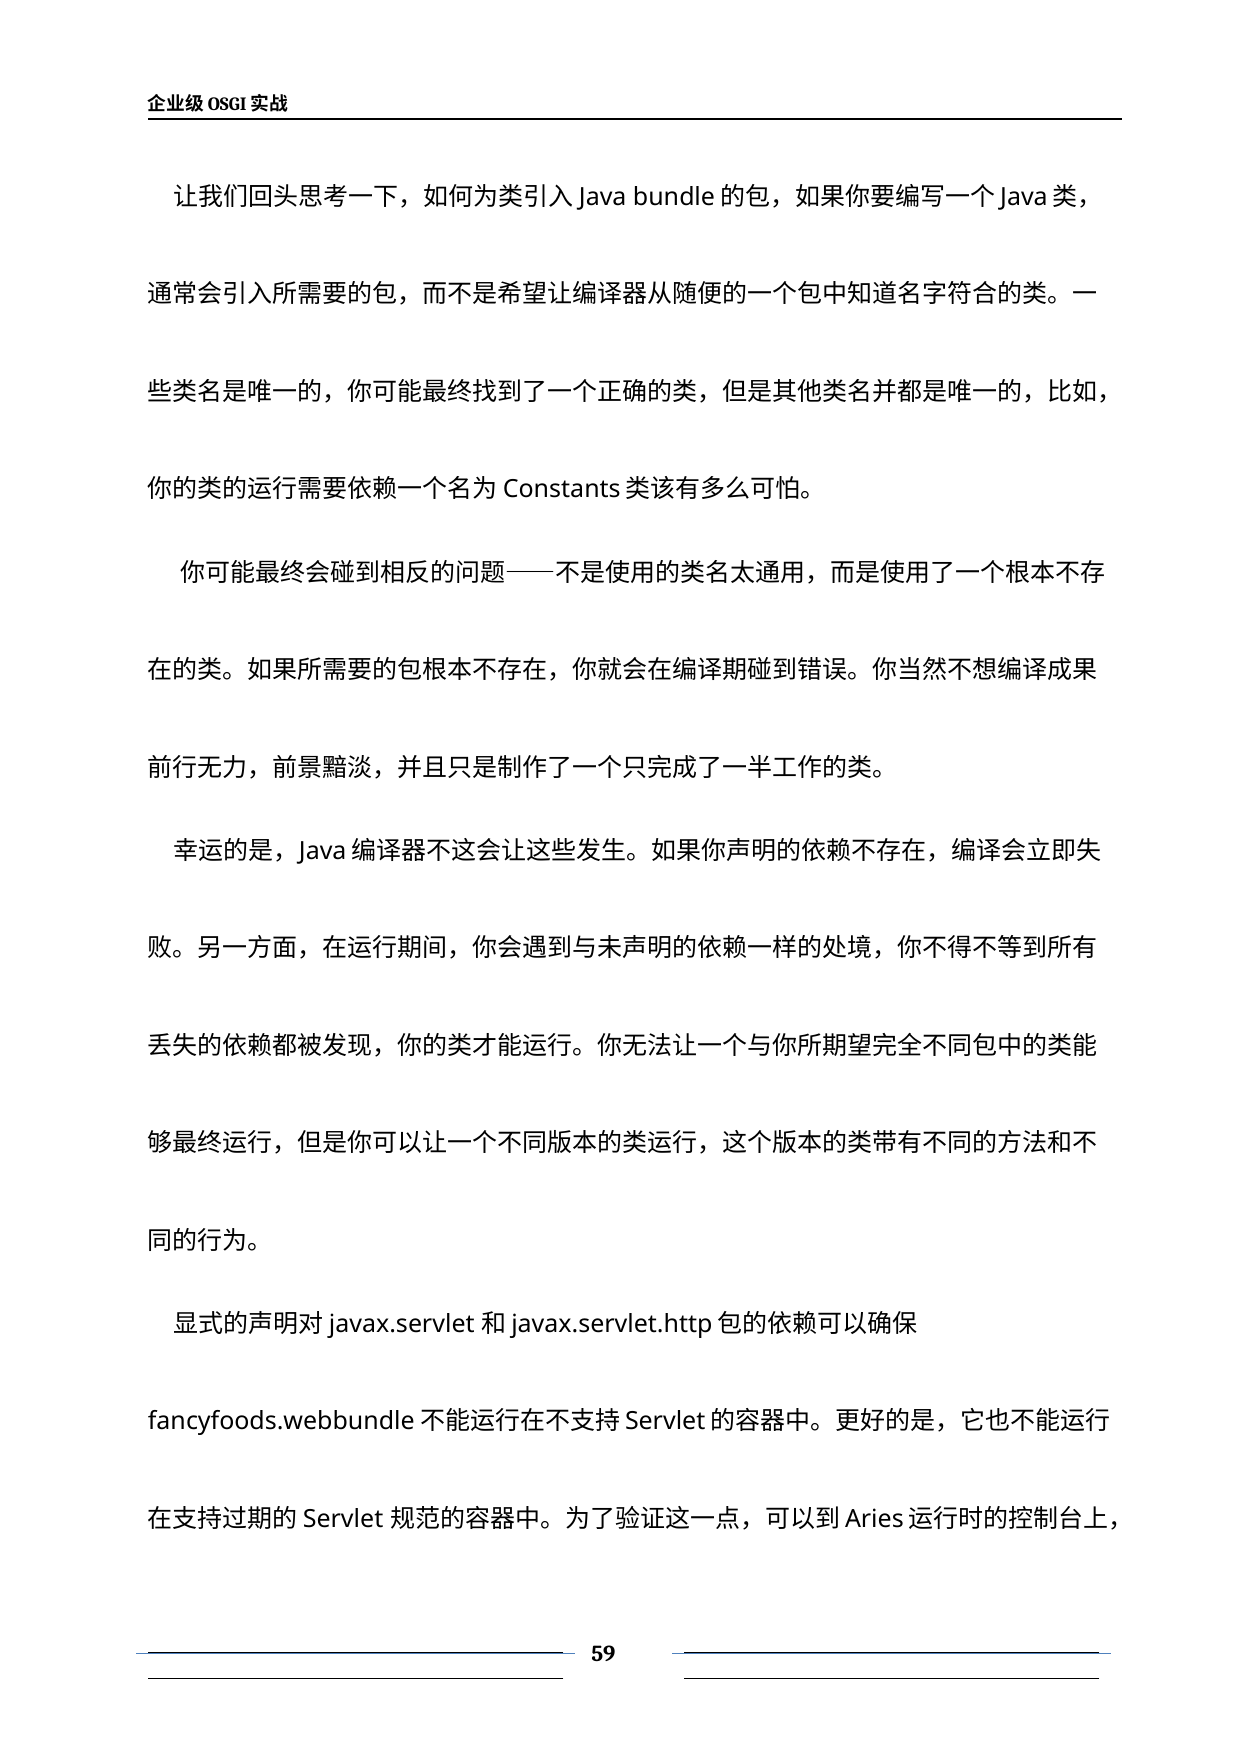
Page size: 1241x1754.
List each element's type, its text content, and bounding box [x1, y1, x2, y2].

text 你可能最终会碰到相反的问题——不是使用的类名太通用，而是使用了一个根本不存在的类。如果所需要的包根本不存在，你就会在编译期碰到错误。你当然不想编译成果前行无力，前景黯淡，并且只是制作了一个只完成了一半工作的类。 [148, 538, 1122, 798]
text 幸运的是，Java编译器不这会让这些发生。如果你声明的依赖不存在，编译会立即失败。另一方面，在运行期间，你会遇到与未声明的依赖一样的处境，你不得不等到所有丢失的依赖都被发现，你的类才能运行。你无法让一个与你所期望完全不同包中的类能够最终运行，但是你可以让一个不同版本的类运行，这个版本的类带有不同的方法和不同的行为。 [148, 816, 1122, 1271]
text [148, 1289, 1122, 1549]
text 让我们回头思考一下，如何为类引入Java bundle的包，如果你要编写一个Java类，通常会引入所需要的包，而不是希望让编译器从随便的一个包中知道名字符合的类。一些类名是唯一的，你可能最终找到了一个正确的类，但是其他类名并都是唯一的，比如，你的类的运行需要依赖一个名为Constants类该有多么可怕。 [148, 162, 1122, 519]
